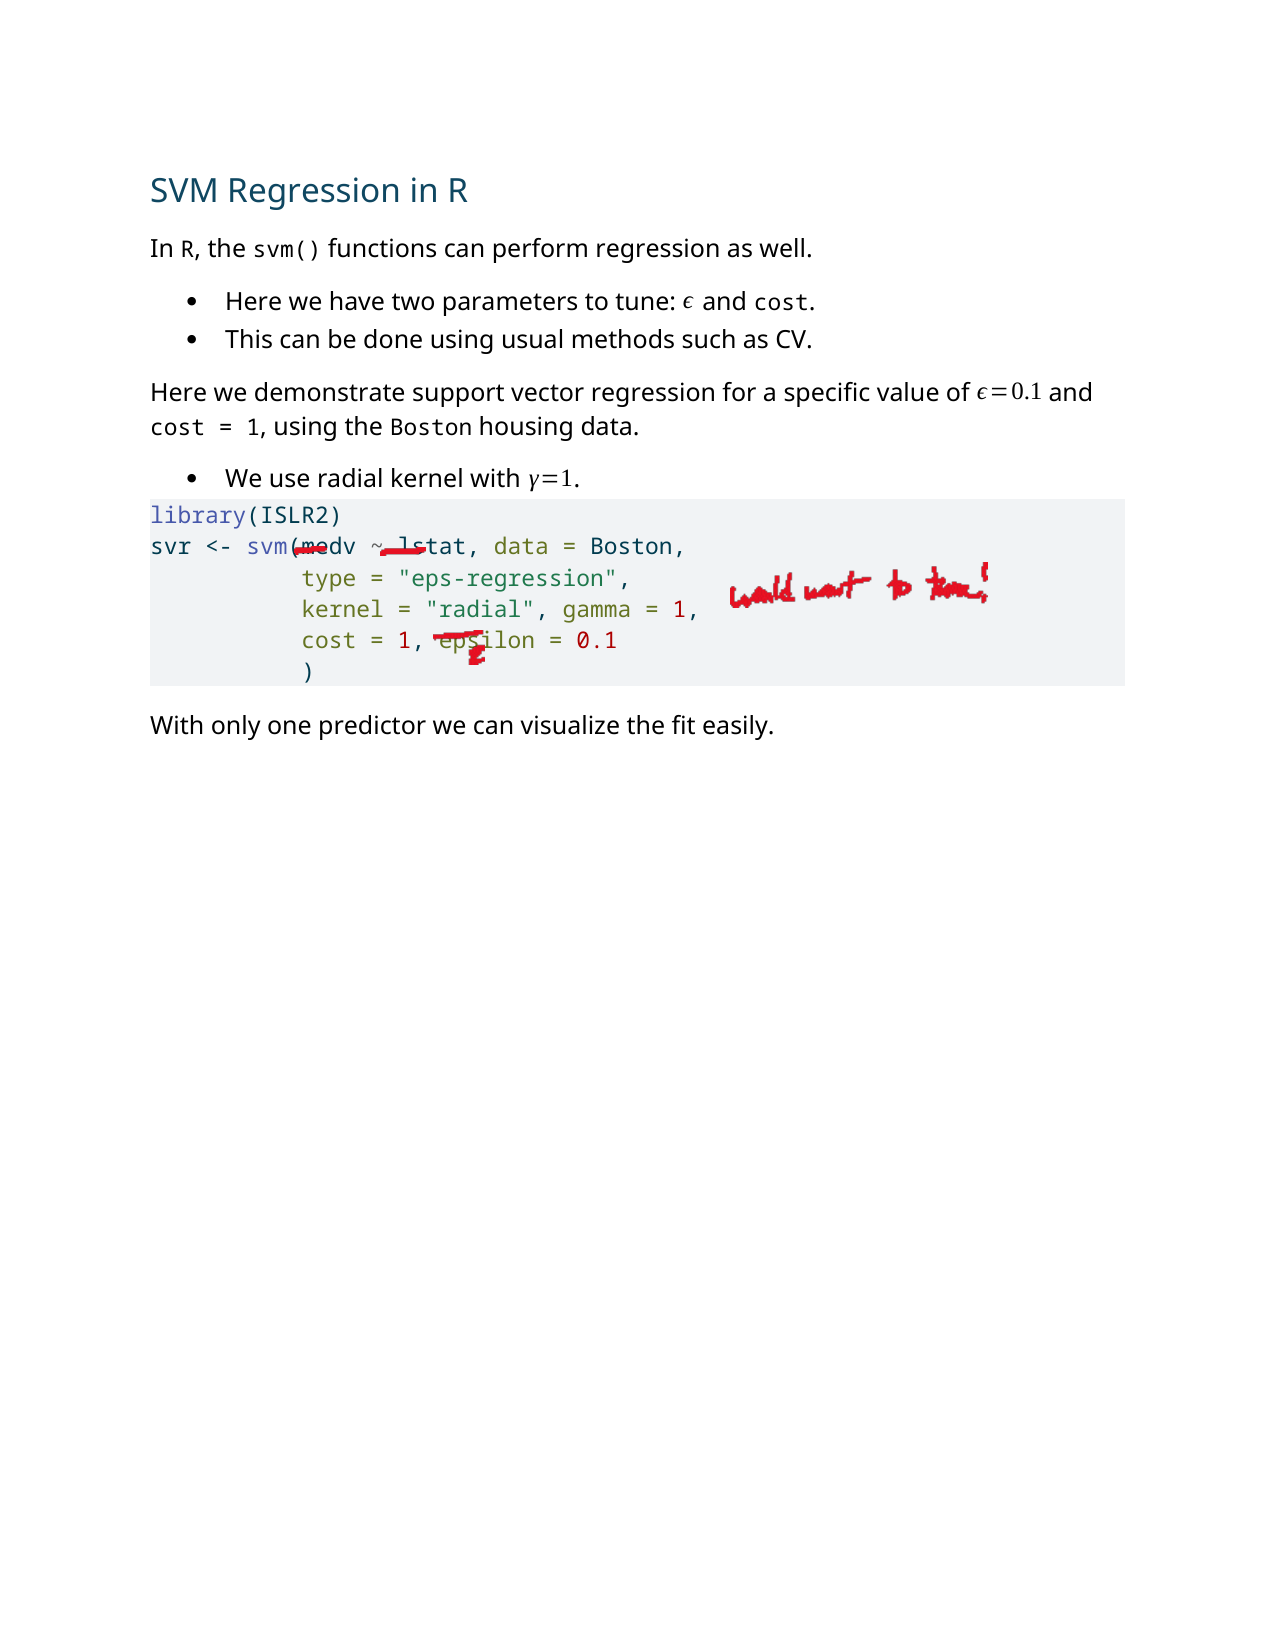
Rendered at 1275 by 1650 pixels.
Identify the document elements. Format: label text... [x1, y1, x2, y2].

picture [730, 562, 988, 608]
picture [433, 630, 485, 665]
picture [380, 547, 426, 556]
list Here we have two parameters to tune: and cost. [187, 284, 1125, 318]
text Here we demonstrate support vector regression for a specific value of and cost = 1, using the Boston housing data. [150, 374, 1125, 442]
picture [295, 546, 327, 555]
list This can be done using usual methods such as CV. [187, 321, 1125, 356]
subtitle SVM Regression in R [150, 167, 1125, 212]
text With only one predictor we can visualize the fit easily. [150, 707, 1125, 741]
text library(ISLR2) svr <- svm(medv ~ lstat, data = Boston, type = "eps-regression", kernel = "radial", gamma = 1, cost = 1, epsilon = 0.1 ) [315, 499, 1125, 686]
text In R, the svm() functions can perform regression as well. [150, 231, 1125, 265]
list We use radial kernel with . [187, 461, 1125, 495]
